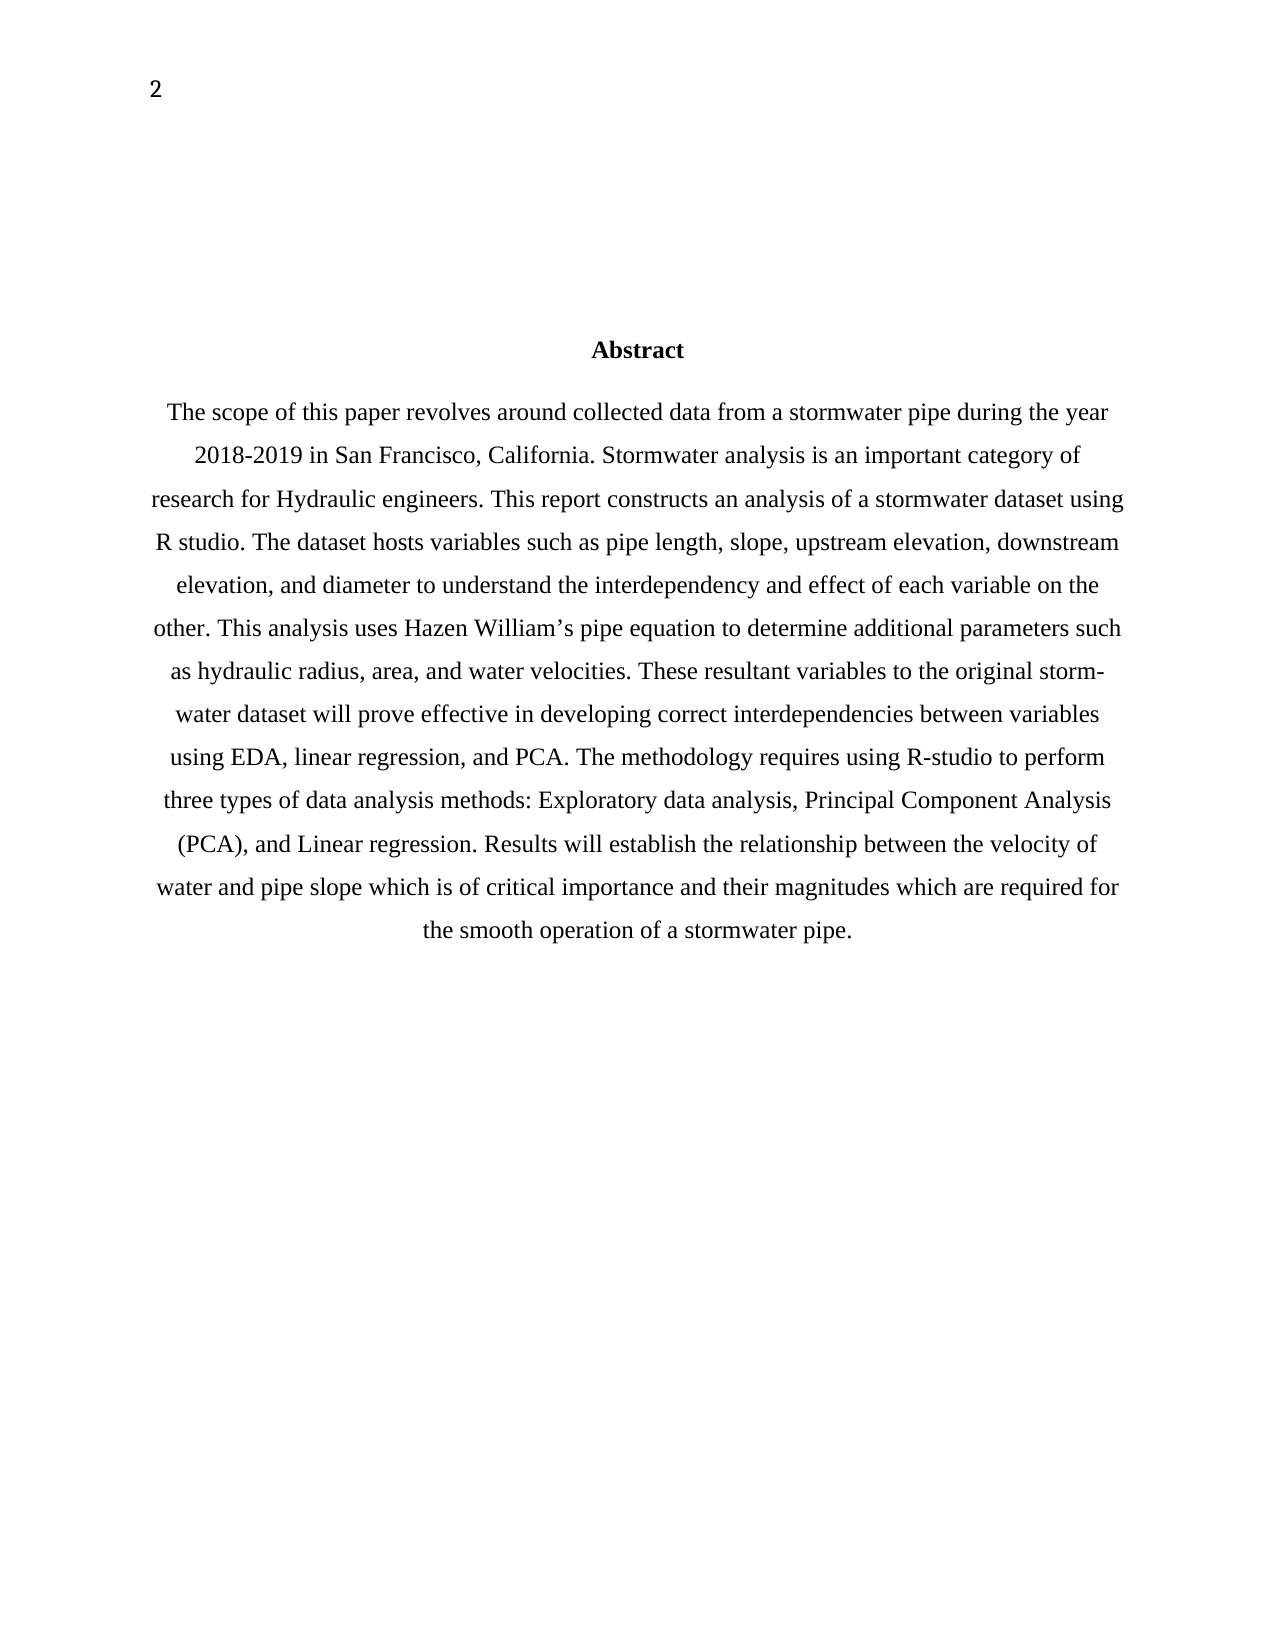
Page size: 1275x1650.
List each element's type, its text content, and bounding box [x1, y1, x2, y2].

text The scope of this paper revolves around collected data from a stormwater pipe during the year 2018-2019 in San Francisco, California. Stormwater analysis is an important category of research for Hydraulic engineers. This report constructs an analysis of a stormwater dataset using R studio. The dataset hosts variables such as pipe length, slope, upstream elevation, downstream elevation, and diameter to understand the interdependency and effect of each variable on the other. This analysis uses Hazen William’s pipe equation to determine additional parameters such as hydraulic radius, area, and water velocities. These resultant variables to the original storm-water dataset will prove effective in developing correct interdependencies between variables using EDA, linear regression, and PCA. The methodology requires using R-studio to perform three types of data analysis methods: Exploratory data analysis, Principal Component Analysis (PCA), and Linear regression. Results will establish the relationship between the velocity of water and pipe slope which is of critical importance and their magnitudes which are required for the smooth operation of a stormwater pipe. [150, 397, 1125, 944]
text Abstract [150, 336, 1125, 364]
